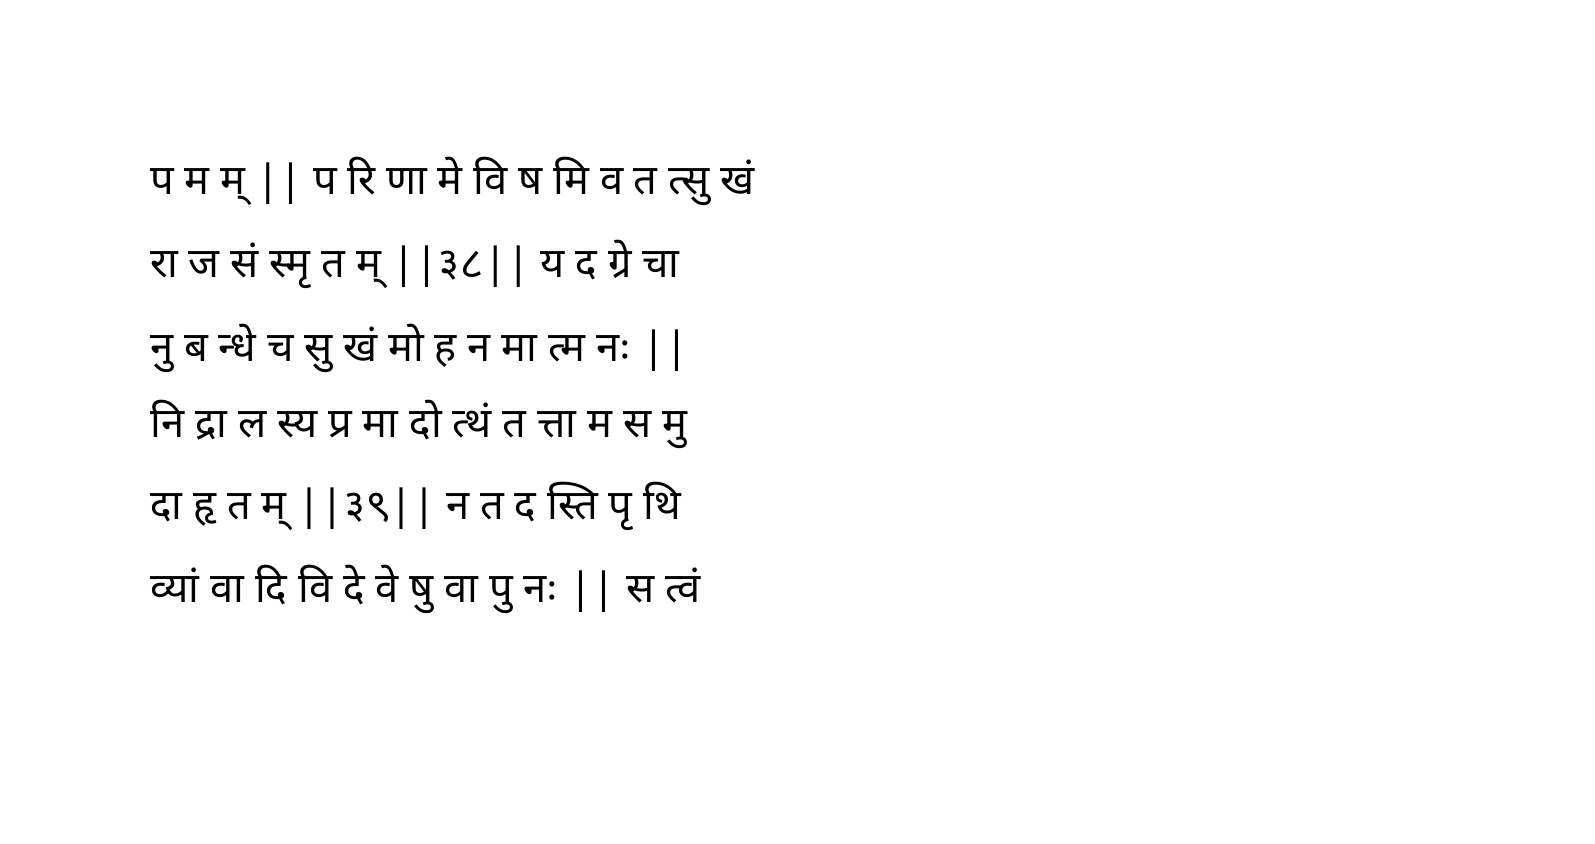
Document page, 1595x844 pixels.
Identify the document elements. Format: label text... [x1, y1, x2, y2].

text रा ज सं स्मृ त म् ||३८|| य द ग्रे चा [150, 233, 1444, 295]
text प म म् || प रि णा मे वि ष मि व त त्सु खं [150, 150, 1444, 212]
text नि द्रा ल स्य प्र मा दो त्थं त त्ता म स मु [150, 400, 1444, 454]
text नु ब न्धे च सु खं मो ह न मा त्म नः || [150, 316, 1444, 378]
text दा हृ त म् ||३९|| न त द स्ति पृ थि [150, 475, 1444, 537]
text व्यां वा दि वि दे वे षु वा पु नः || स त्वं [150, 558, 1444, 620]
